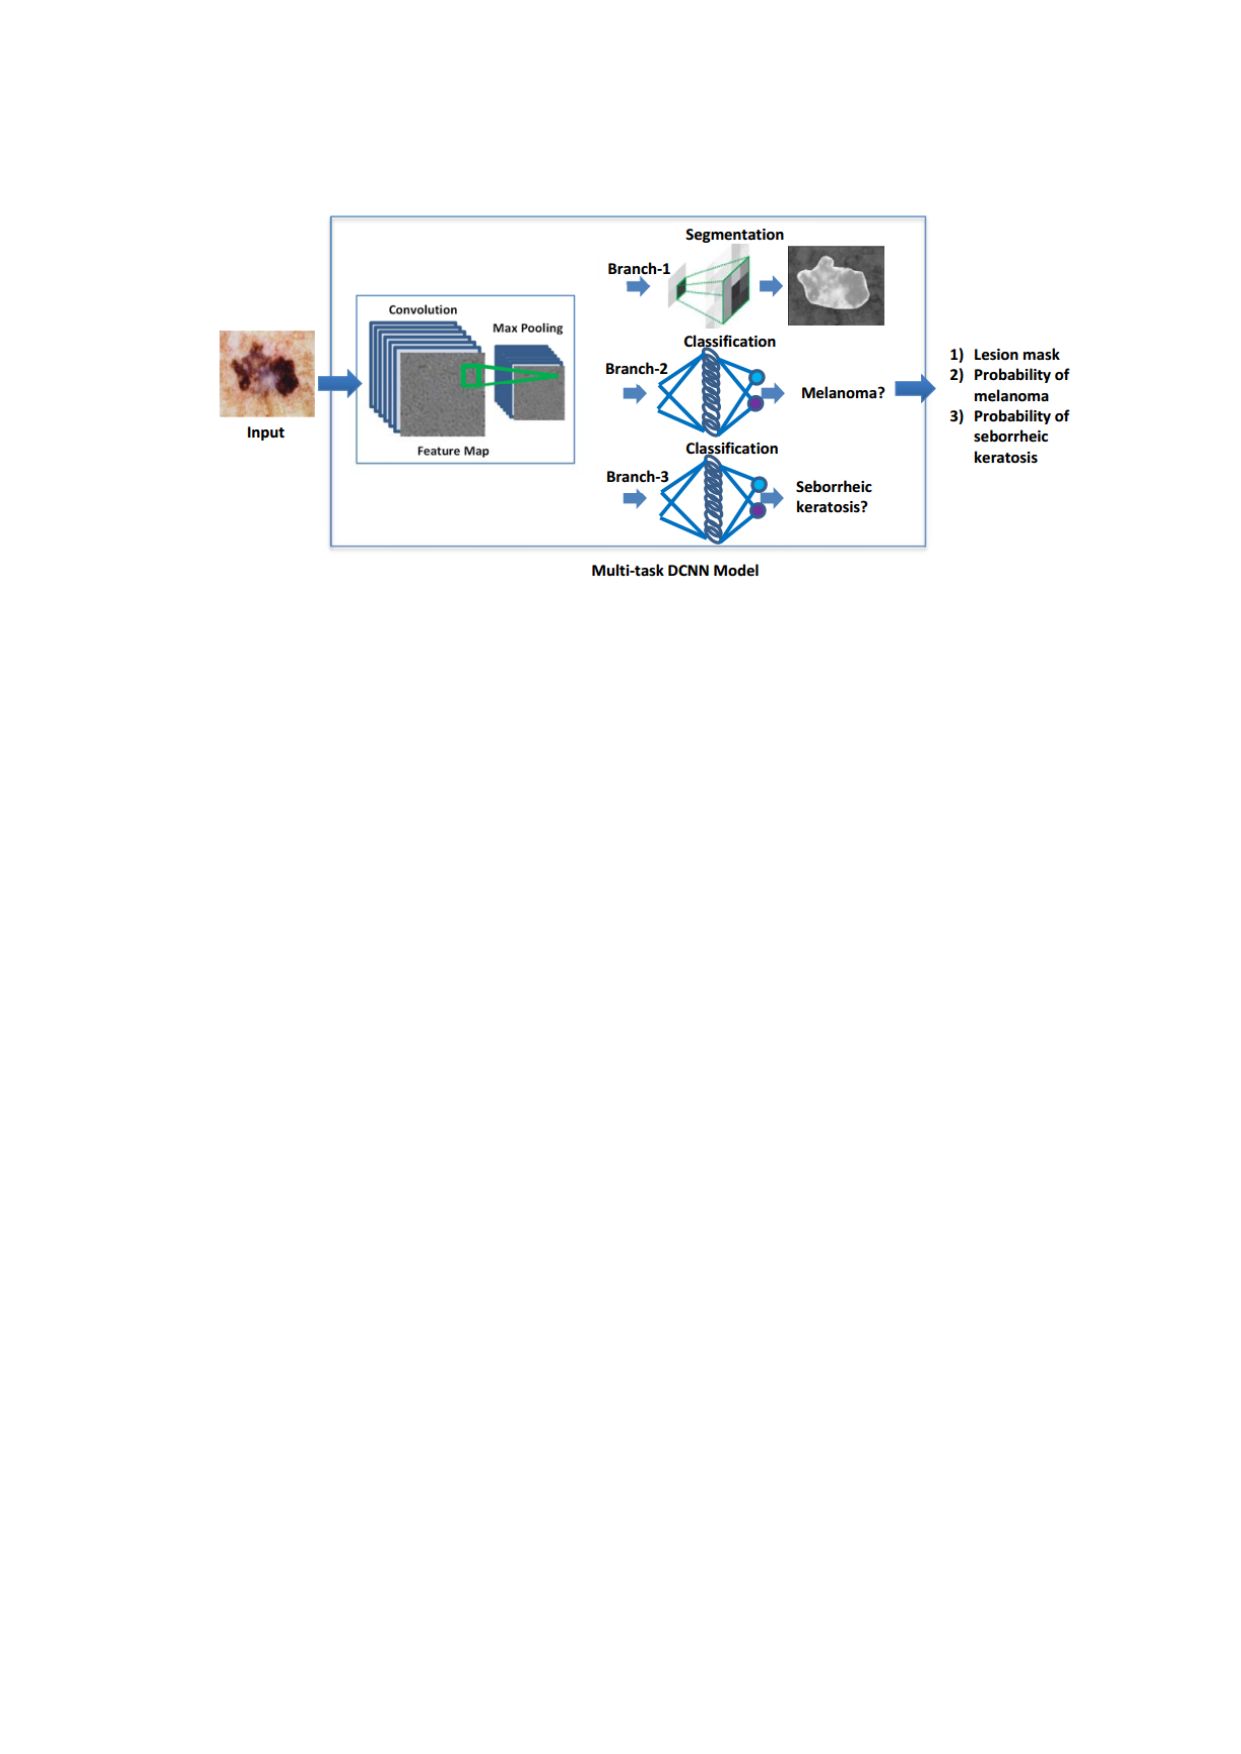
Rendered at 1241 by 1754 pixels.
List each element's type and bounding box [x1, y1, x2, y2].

picture [187, 162, 1122, 599]
